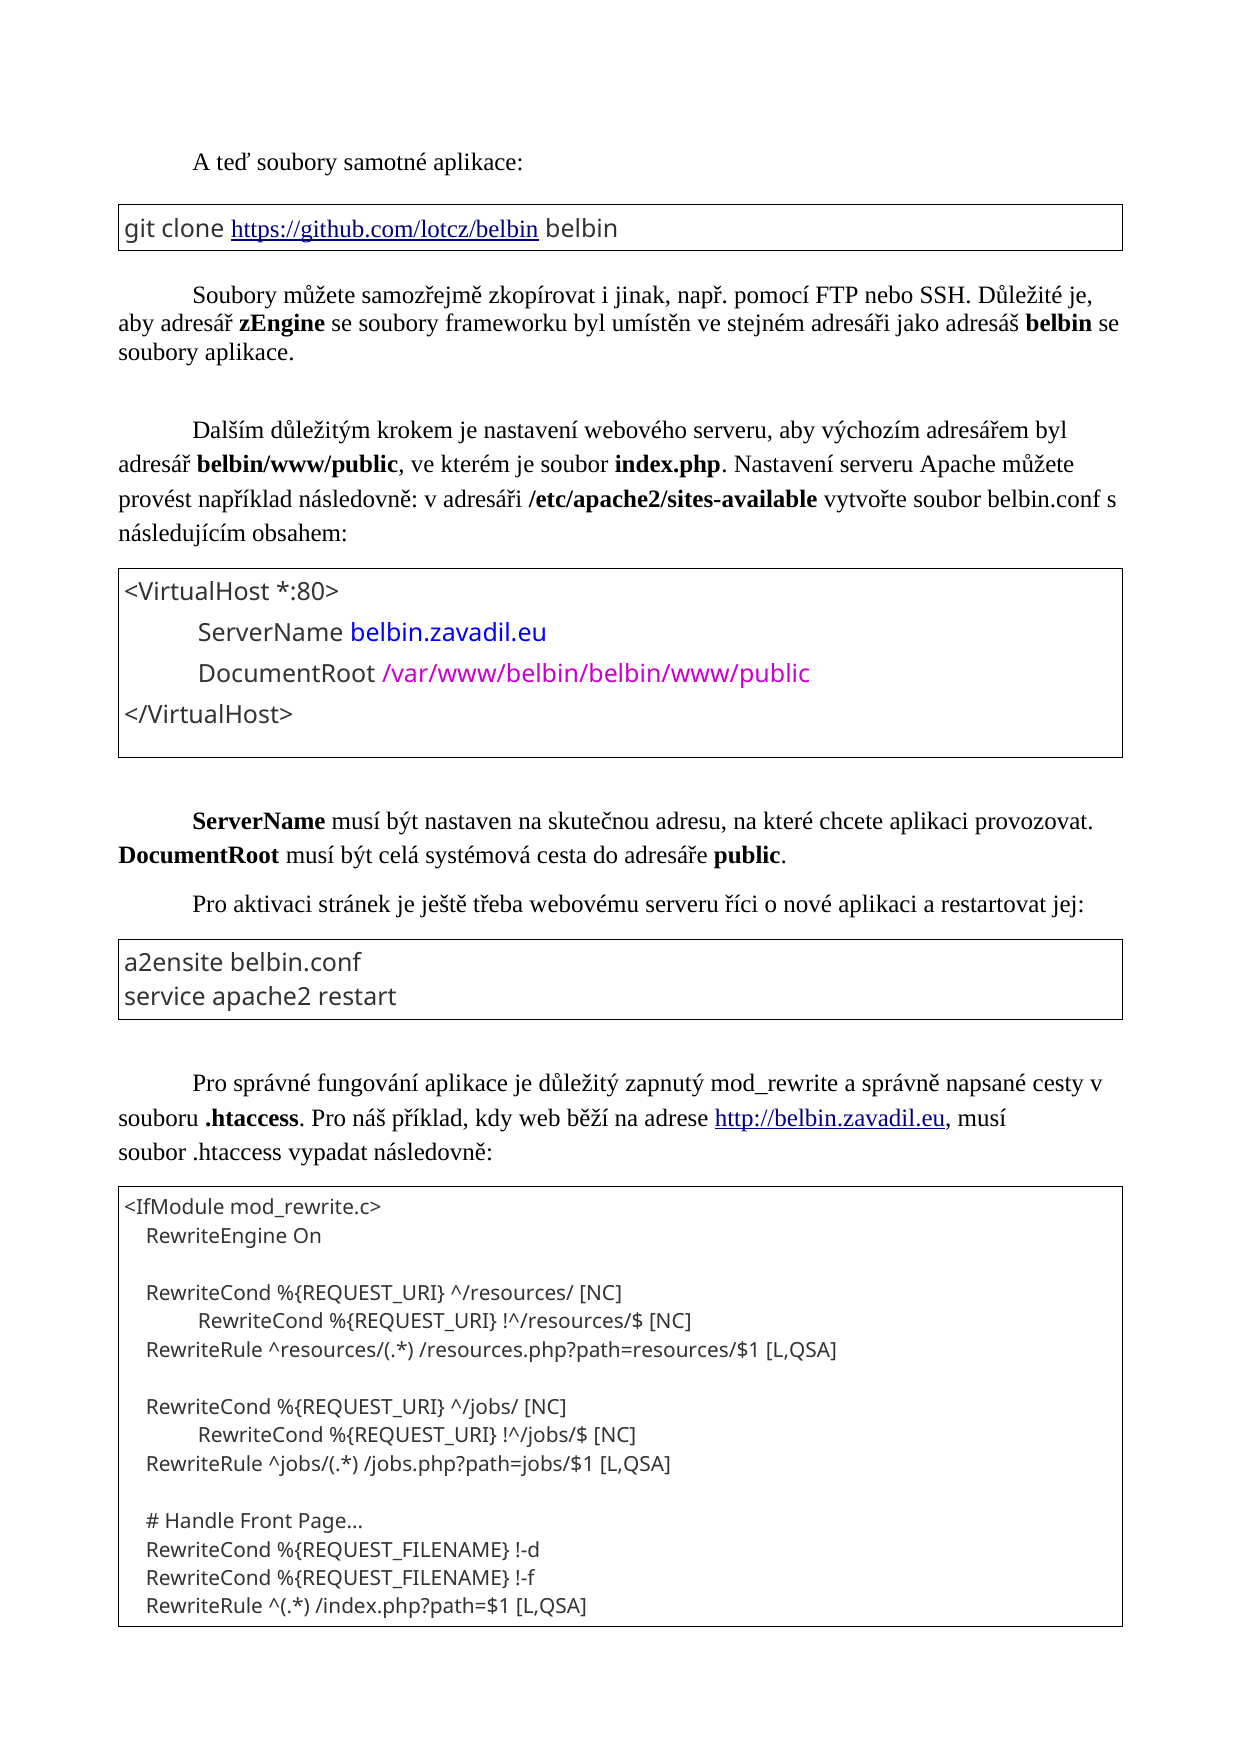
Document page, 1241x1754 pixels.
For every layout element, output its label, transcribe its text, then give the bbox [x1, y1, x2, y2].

text ServerName musí být nastaven na skutečnou adresu, na které chcete aplikaci provozovat. DocumentRoot musí být celá systémová cesta do adresáře public. [118, 806, 1122, 869]
text Soubory můžete samozřejmě zkopírovat i jinak, např. pomocí FTP nebo SSH. Důležité je, aby adresář zEngine se soubory frameworku byl umístěn ve stejném adresáři jako adresáš belbin se soubory aplikace. [118, 280, 1122, 366]
table_header <VirtualHost *:80> ServerName belbin.zavadil.eu DocumentRoot /var/www/belbin/belbin/www/public </VirtualHost> [119, 569, 1122, 756]
text Pro správné fungování aplikace je důležitý zapnutý mod_rewrite a správně napsané cesty v souboru .htaccess. Pro náš příklad, kdy web běží na adrese http://belbin.zavadil.eu, musí soubor .htaccess vypadat následovně: [118, 1068, 1122, 1166]
text Dalším důležitým krokem je nastavení webového serveru, aby výchozím adresářem byl adresář belbin/www/public, ve kterém je soubor index.php. Nastavení serveru Apache můžete provést například následovně: v adresáři /etc/apache2/sites-available vytvořte soubor belbin.conf s následujícím obsahem: [118, 415, 1122, 547]
text Pro aktivaci stránek je ještě třeba webovému serveru říci o nové aplikaci a restartovat jej: [118, 889, 1122, 918]
table_header git clone https://github.com/lotcz/belbin belbin [119, 205, 1122, 250]
text A teď soubory samotné aplikace: [118, 147, 1122, 176]
table_header a2ensite belbin.conf service apache2 restart [119, 940, 1122, 1019]
